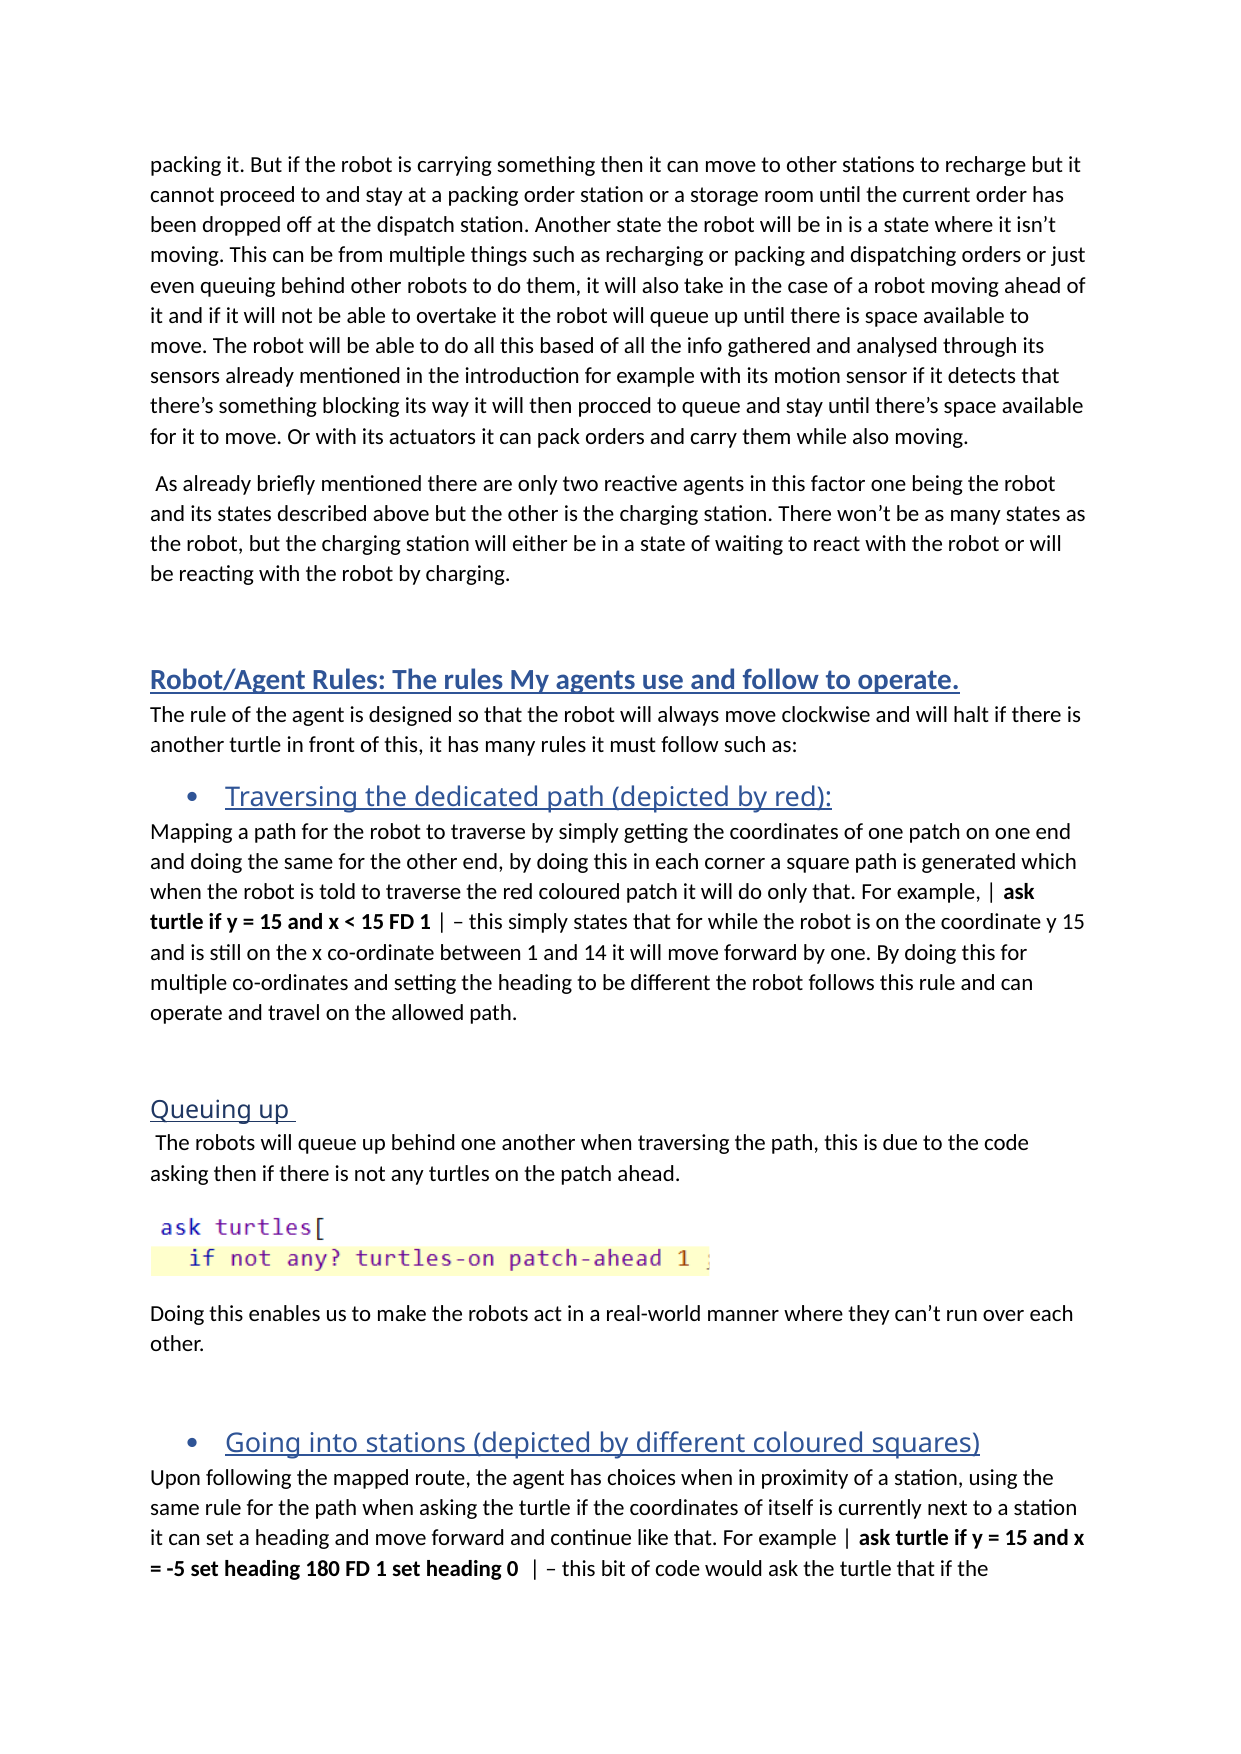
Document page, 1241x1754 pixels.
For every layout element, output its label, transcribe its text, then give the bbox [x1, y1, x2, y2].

picture [150, 1213, 709, 1275]
text The rule of the agent is designed so that the robot will always move clockwise and will halt if there is another turtle in front of this, it has many rules it must follow such as: [150, 700, 1090, 758]
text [150, 150, 1090, 450]
text Doing this enables us to make the robots act in a real-world manner where they can’t run over each other. [150, 1299, 1090, 1358]
subtitle Going into stations (depicted by different coloured squares) [187, 1423, 1090, 1460]
subtitle Queuing up [150, 1092, 1090, 1126]
subtitle Robot/Agent Rules: The rules My agents use and follow to operate. [150, 661, 1090, 697]
text As already briefly mentioned there are only two reactive agents in this factor one being the robot and its states described above but the other is the charging station. There won’t be as many states as the robot, but the charging station will either be in a state of waiting to react with the robot or will be reacting with the robot by charging. [150, 469, 1090, 587]
text The robots will queue up behind one another when traversing the path, this is due to the code asking then if there is not any turtles on the patch ahead. [150, 1128, 1090, 1187]
text Mapping a path for the robot to traverse by simply getting the coordinates of one patch on one end and doing the same for the other end, by doing this in each corner a square path is generated which when the robot is told to traverse the red coloured patch it will do only that. For example, | ask turtle if y = 15 and x < 15 FD 1 | – this simply states that for while the robot is on the coordinate y 15 and is still on the x co-ordinate between 1 and 14 it will move forward by one. By doing this for multiple co-ordinates and setting the heading to be different the robot follows this rule and can operate and travel on the allowed path. [150, 817, 1090, 1026]
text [150, 1463, 1090, 1582]
subtitle Traversing the dedicated path (depicted by red): [187, 777, 1090, 814]
